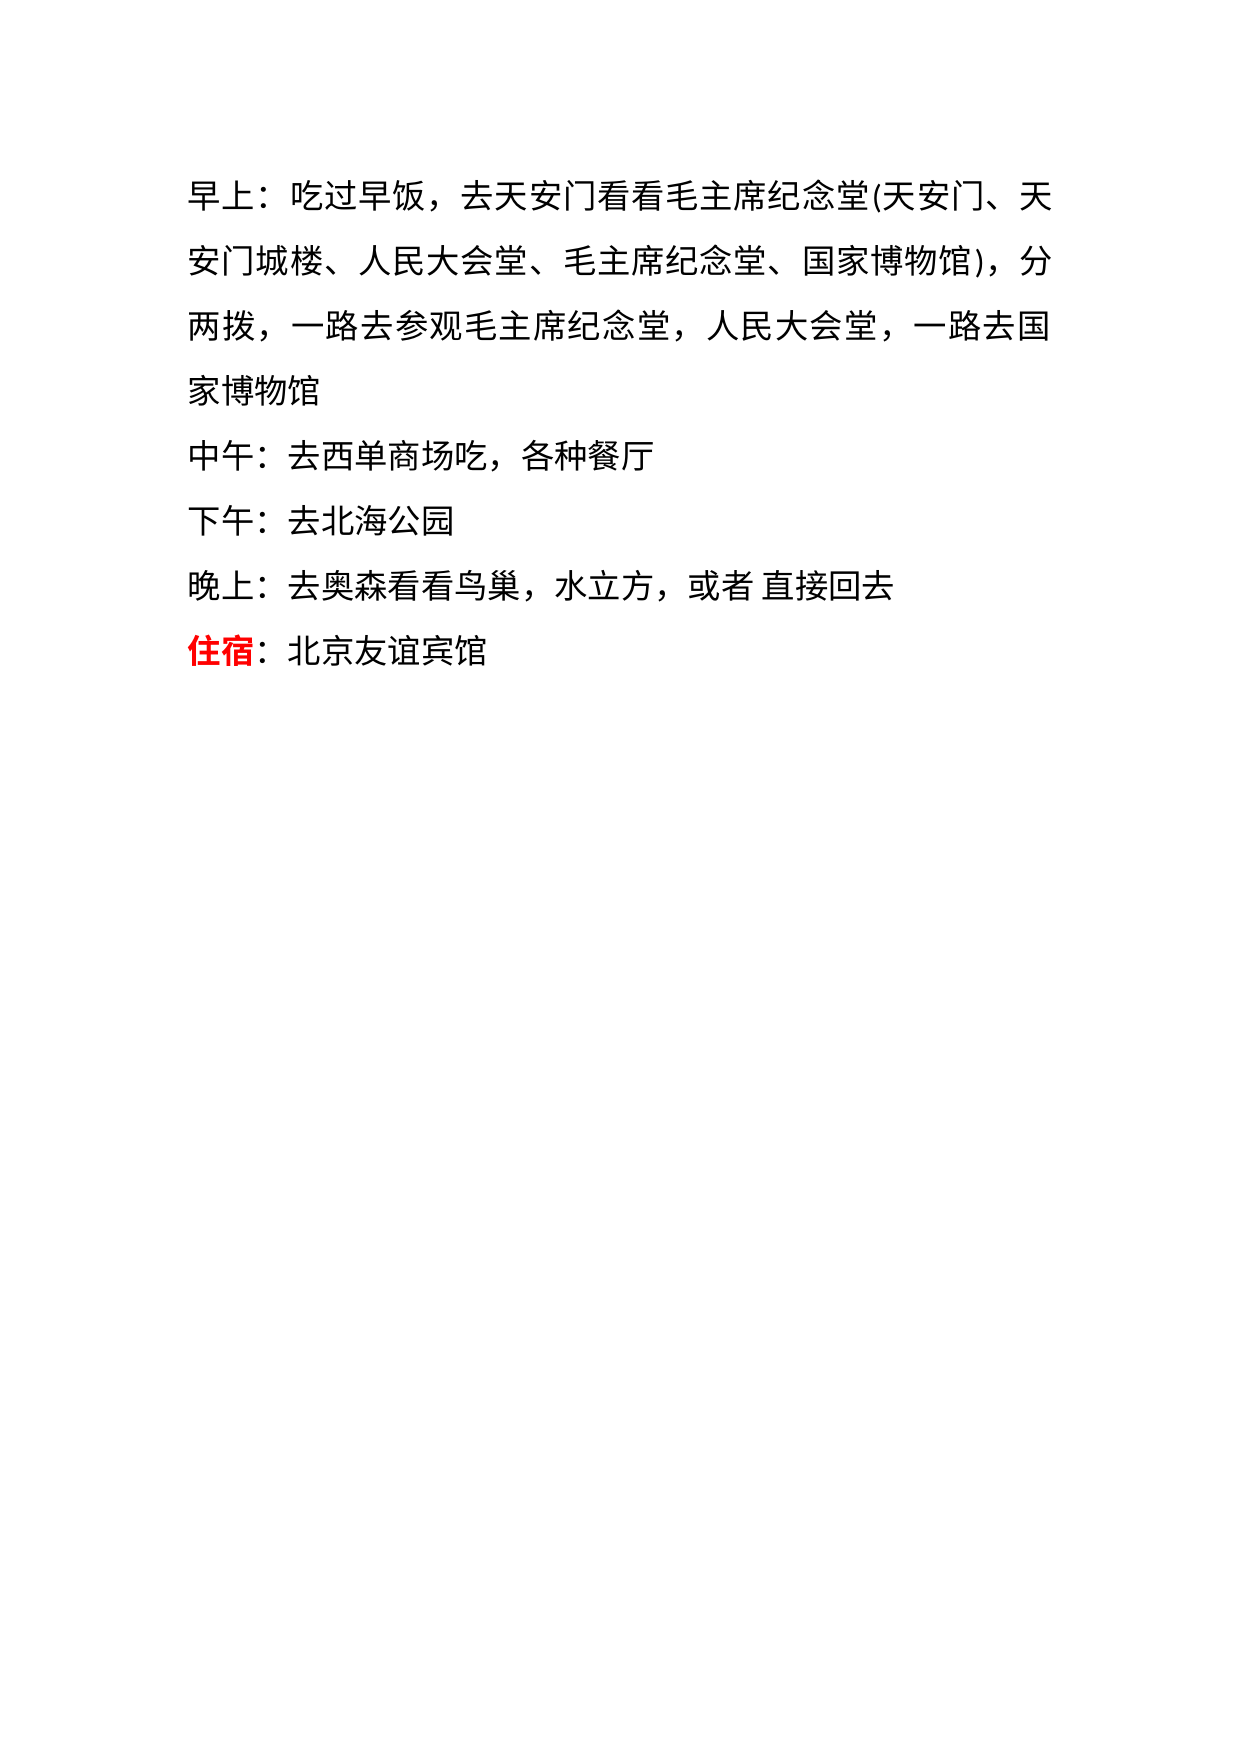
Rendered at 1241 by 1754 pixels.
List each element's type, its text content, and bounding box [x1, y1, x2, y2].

text 下午：去北海公园 [187, 487, 1053, 552]
text 中午：去西单商场吃，各种餐厅 [187, 422, 1053, 487]
text 晚上：去奥森看看鸟巢，水立方，或者 直接回去 [187, 552, 1053, 617]
text 早上：吃过早饭，去天安门看看毛主席纪念堂(天安门、天安门城楼、人民大会堂、毛主席纪念堂、国家博物馆)，分两拨，一路去参观毛主席纪念堂，人民大会堂，一路去国家博物馆 [187, 162, 1053, 422]
text 住宿：北京友谊宾馆 [187, 617, 1053, 682]
